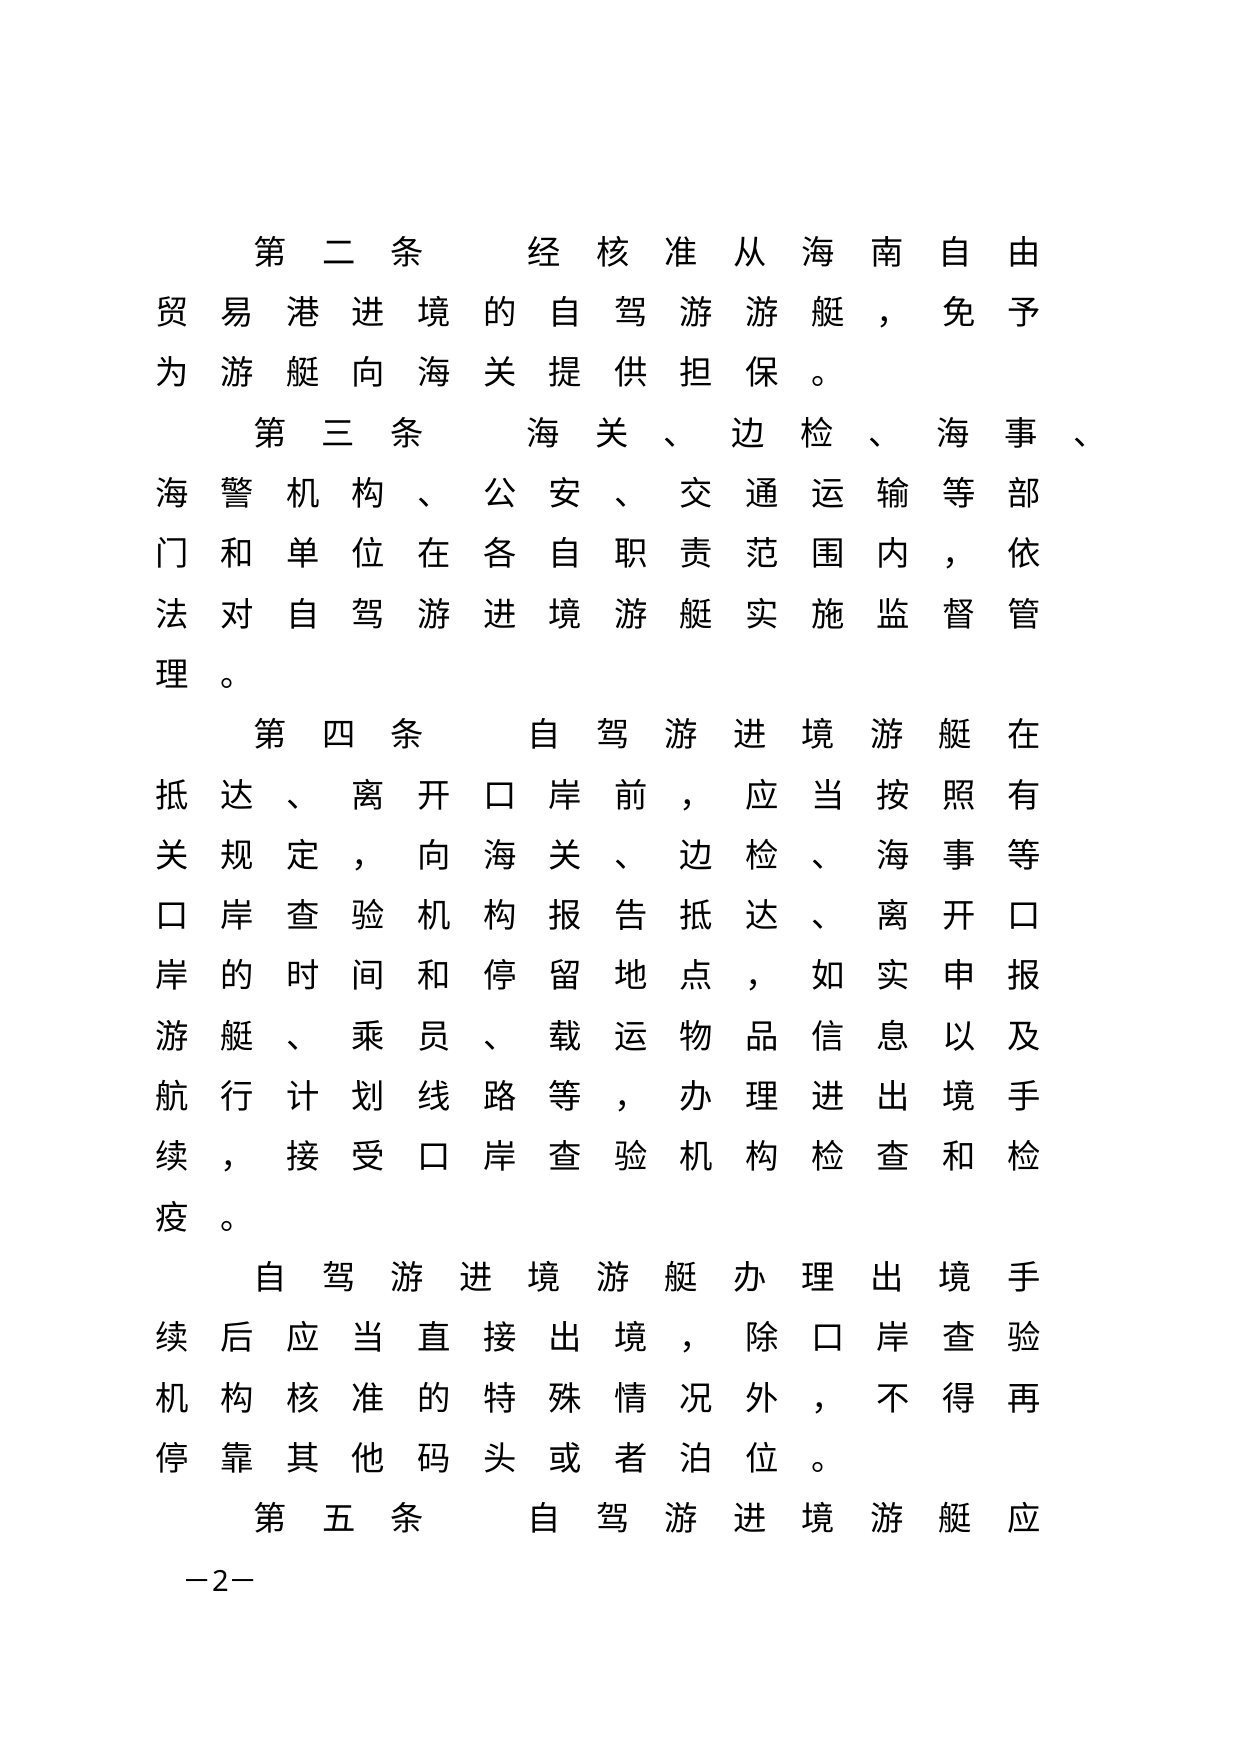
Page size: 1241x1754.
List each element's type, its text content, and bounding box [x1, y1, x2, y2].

text 第二条 经核准从海南自由贸易港进境的自驾游游艇，免予为游艇向海关提供担保。 [155, 219, 1073, 400]
text 自驾游进境游艇办理出境手续后应当直接出境，除口岸查验机构核准的特殊情况外，不得再停靠其他码头或者泊位。 [155, 1245, 1073, 1486]
text 第四条 自驾游进境游艇在抵达、离开口岸前，应当按照有关规定，向海关、边检、海事等口岸查验机构报告抵达、离开口岸的时间和停留地点，如实申报游艇、乘员、载运物品信息以及航行计划线路等，办理进出境手续，接受口岸查验机构检查和检疫。 [155, 702, 1073, 1245]
text 第五条 自驾游进境游艇应当在规定的港口、游艇码头、停泊点、海上游览景点停靠，开展游览观光活动；但是，由于不可抗力等原因，无法在规定区域停靠的，应当立即报告口岸查验机构，经口岸查验机构同意后，可以在指定区域停靠。 [155, 1486, 1073, 1546]
text 第三条 海关、边检、海事、海警机构、公安、交通运输等部门和单位在各自职责范围内，依法对自驾游进境游艇实施监督管理。 [155, 400, 1073, 702]
